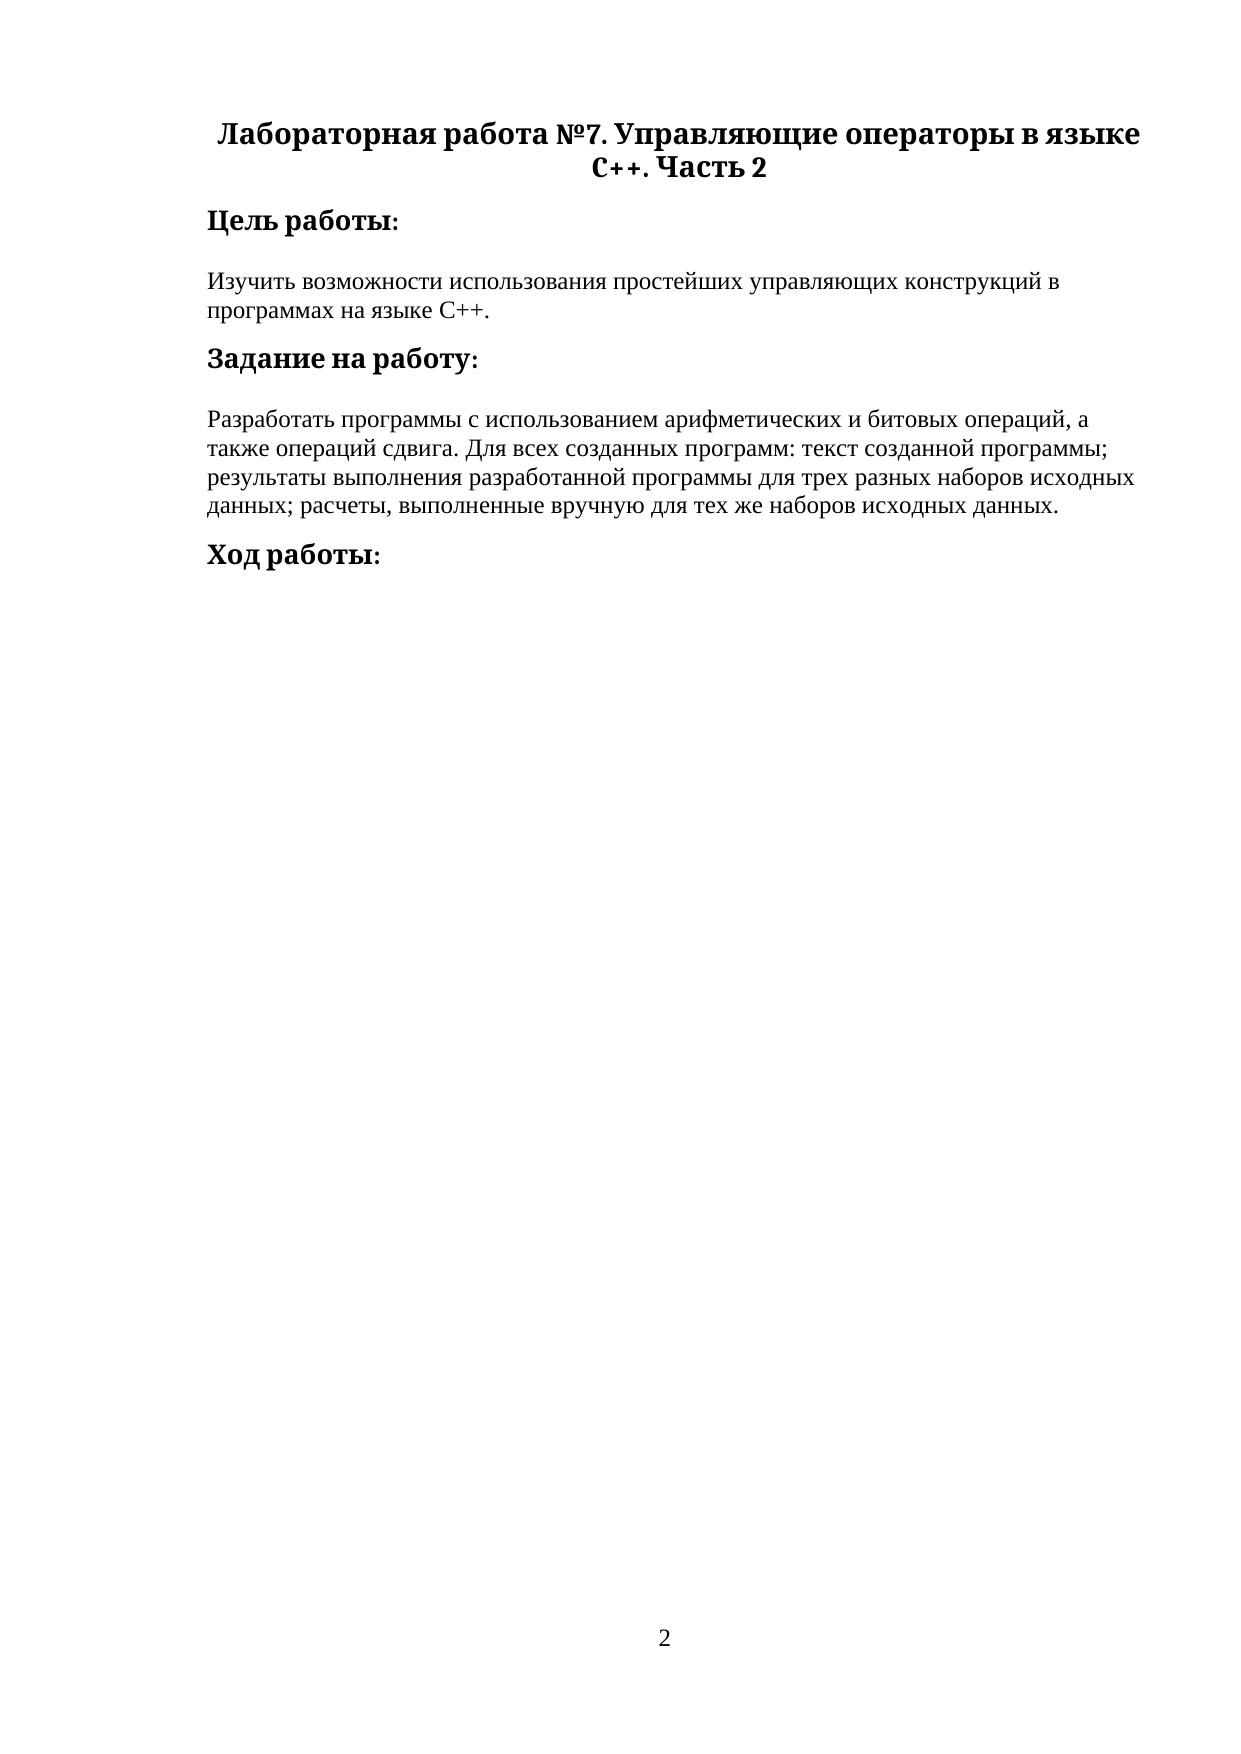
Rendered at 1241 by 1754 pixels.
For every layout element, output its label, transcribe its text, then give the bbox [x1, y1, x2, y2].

subtitle Ход работы: [207, 540, 1152, 571]
subtitle Задание на работу: [207, 344, 1152, 375]
subtitle Лабораторная работа №7. Управляющие операторы в языке C++. Часть 2 [207, 118, 1152, 185]
text Разработать программы с использованием арифметических и битовых операций, а также операций сдвига. Для всех созданных программ: текст созданной программы; результаты выполнения разработанной программы для трех разных наборов исходных данных; расчеты, выполненные вручную для тех же наборов исходных данных. [207, 375, 1152, 519]
subtitle Цель работы: [207, 206, 1152, 237]
text Изучить возможности использования простейших управляющих конструкций в программах на языке С++. [207, 266, 1152, 323]
